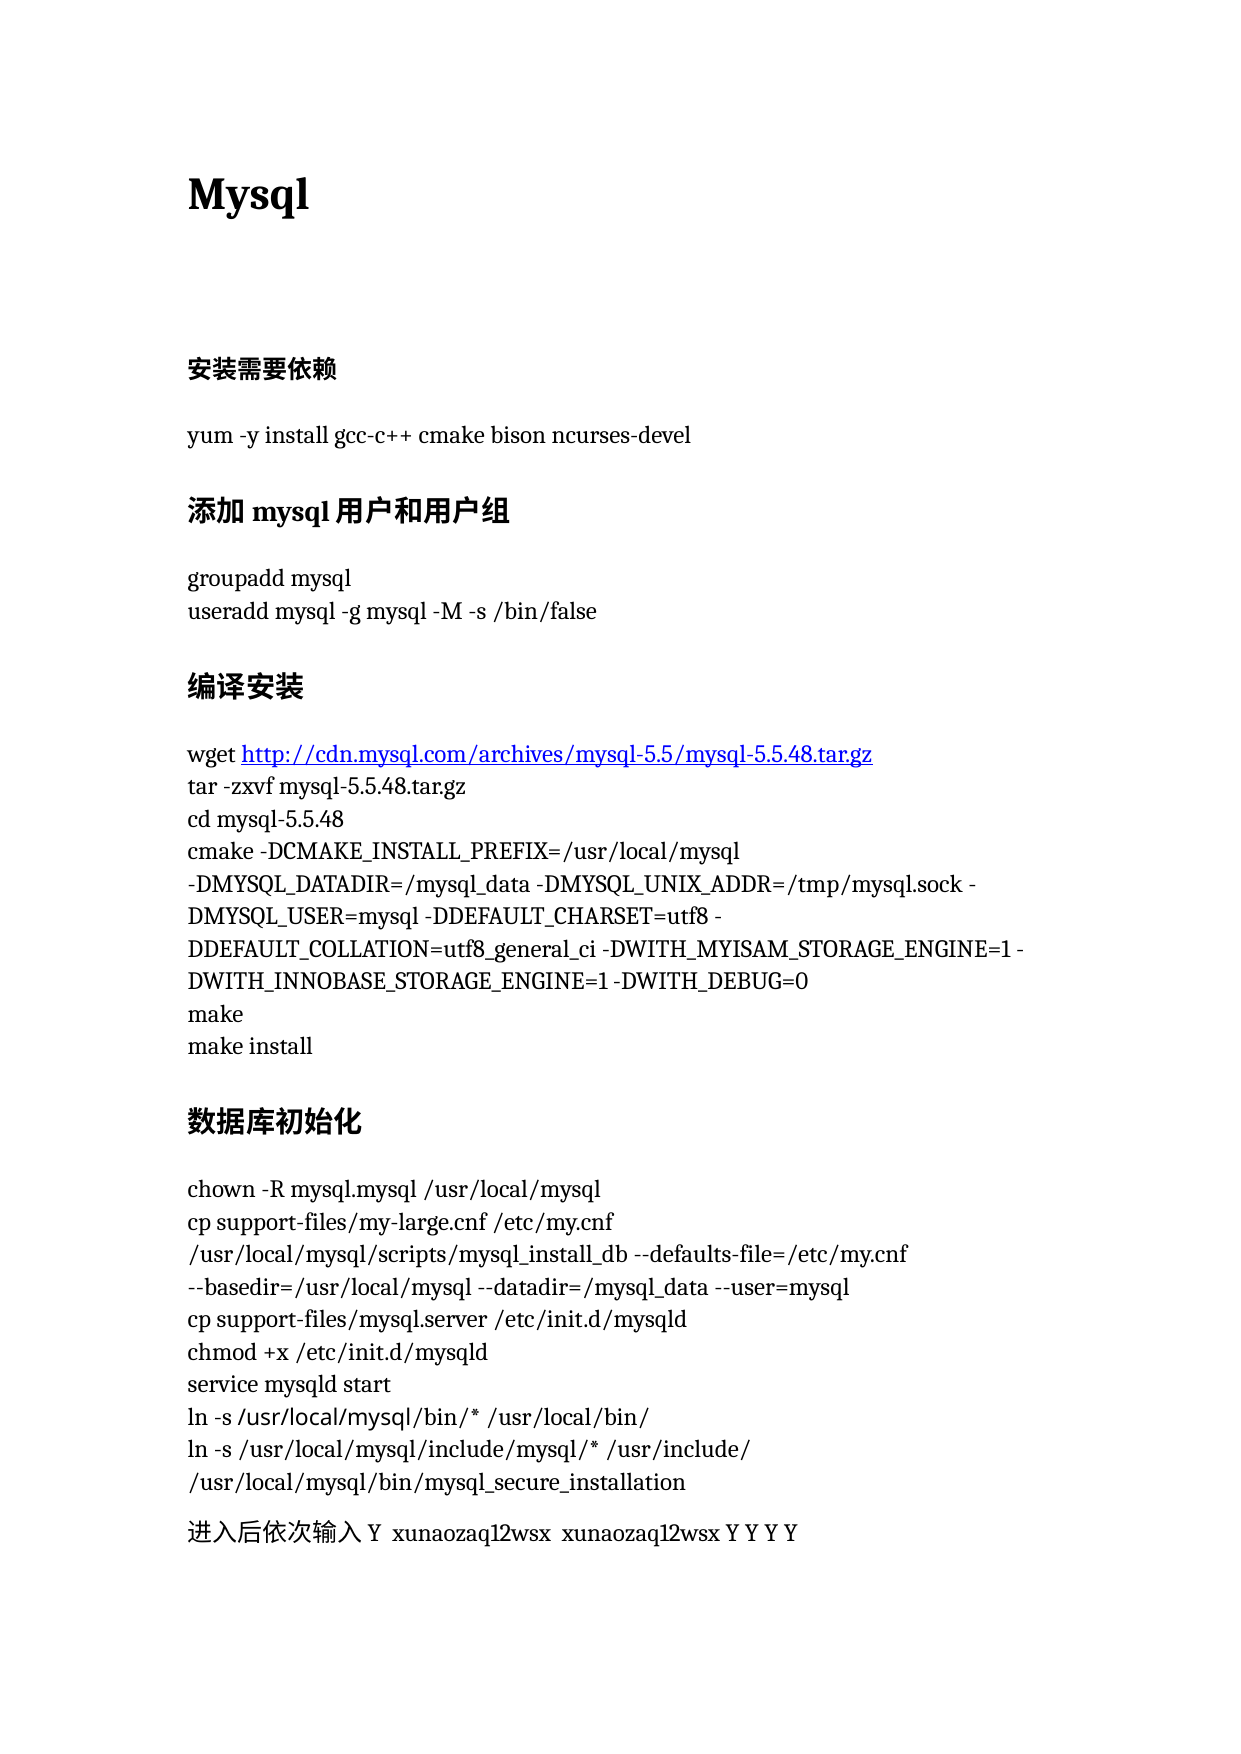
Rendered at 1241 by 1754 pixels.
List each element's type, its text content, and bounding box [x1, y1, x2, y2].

text make [187, 998, 1053, 1030]
text 进入后依次输入Y xunaozaq12wsx xunaozaq12wsx Y Y Y Y [187, 1498, 1053, 1563]
text cp support-files/mysql.server /etc/init.d/mysqld [187, 1303, 1053, 1336]
text yum -y install gcc-c++ cmake bison ncurses-devel [187, 419, 1053, 452]
text ln -s /usr/local/mysql/include/mysql/* /usr/include/ [187, 1433, 1053, 1466]
text chmod +x /etc/init.d/mysqld [187, 1336, 1053, 1368]
text cmake -DCMAKE_INSTALL_PREFIX=/usr/local/mysql -DMYSQL_DATADIR=/mysql_data -DMYSQL_UNIX_ADDR=/tmp/mysql.sock -DMYSQL_USER=mysql -DDEFAULT_CHARSET=utf8 -DDEFAULT_COLLATION=utf8_general_ci -DWITH_MYISAM_STORAGE_ENGINE=1 -DWITH_INNOBASE_STORAGE_ENGINE=1 -DWITH_DEBUG=0 [187, 835, 1053, 998]
subtitle 数据库初始化 [187, 1088, 1053, 1153]
text /usr/local/mysql/scripts/mysql_install_db --defaults-file=/etc/my.cnf --basedir=/usr/local/mysql --datadir=/mysql_data --user=mysql [187, 1238, 1053, 1303]
subtitle 安装需要依赖 [187, 336, 1053, 401]
text chown -R mysql.mysql /usr/local/mysql [187, 1173, 1053, 1206]
text ln -s /usr/local/mysql/bin/* /usr/local/bin/ [187, 1401, 1053, 1433]
subtitle Mysql [187, 162, 1053, 227]
text cp support-files/my-large.cnf /etc/my.cnf [187, 1206, 1053, 1238]
subtitle 编译安装 [187, 652, 1053, 717]
subtitle 添加mysql用户和用户组 [187, 477, 1053, 542]
text wget http://cdn.mysql.com/archives/mysql-5.5/mysql-5.5.48.tar.gz [187, 738, 1053, 770]
text make install [187, 1030, 1053, 1063]
text /usr/local/mysql/bin/mysql_secure_installation [187, 1466, 1053, 1498]
text groupadd mysql [187, 562, 1053, 595]
text service mysqld start [187, 1368, 1053, 1401]
text tar -zxvf mysql-5.5.48.tar.gz [187, 770, 1053, 803]
text useradd mysql -g mysql -M -s /bin/false [187, 595, 1053, 627]
text cd mysql-5.5.48 [187, 803, 1053, 835]
